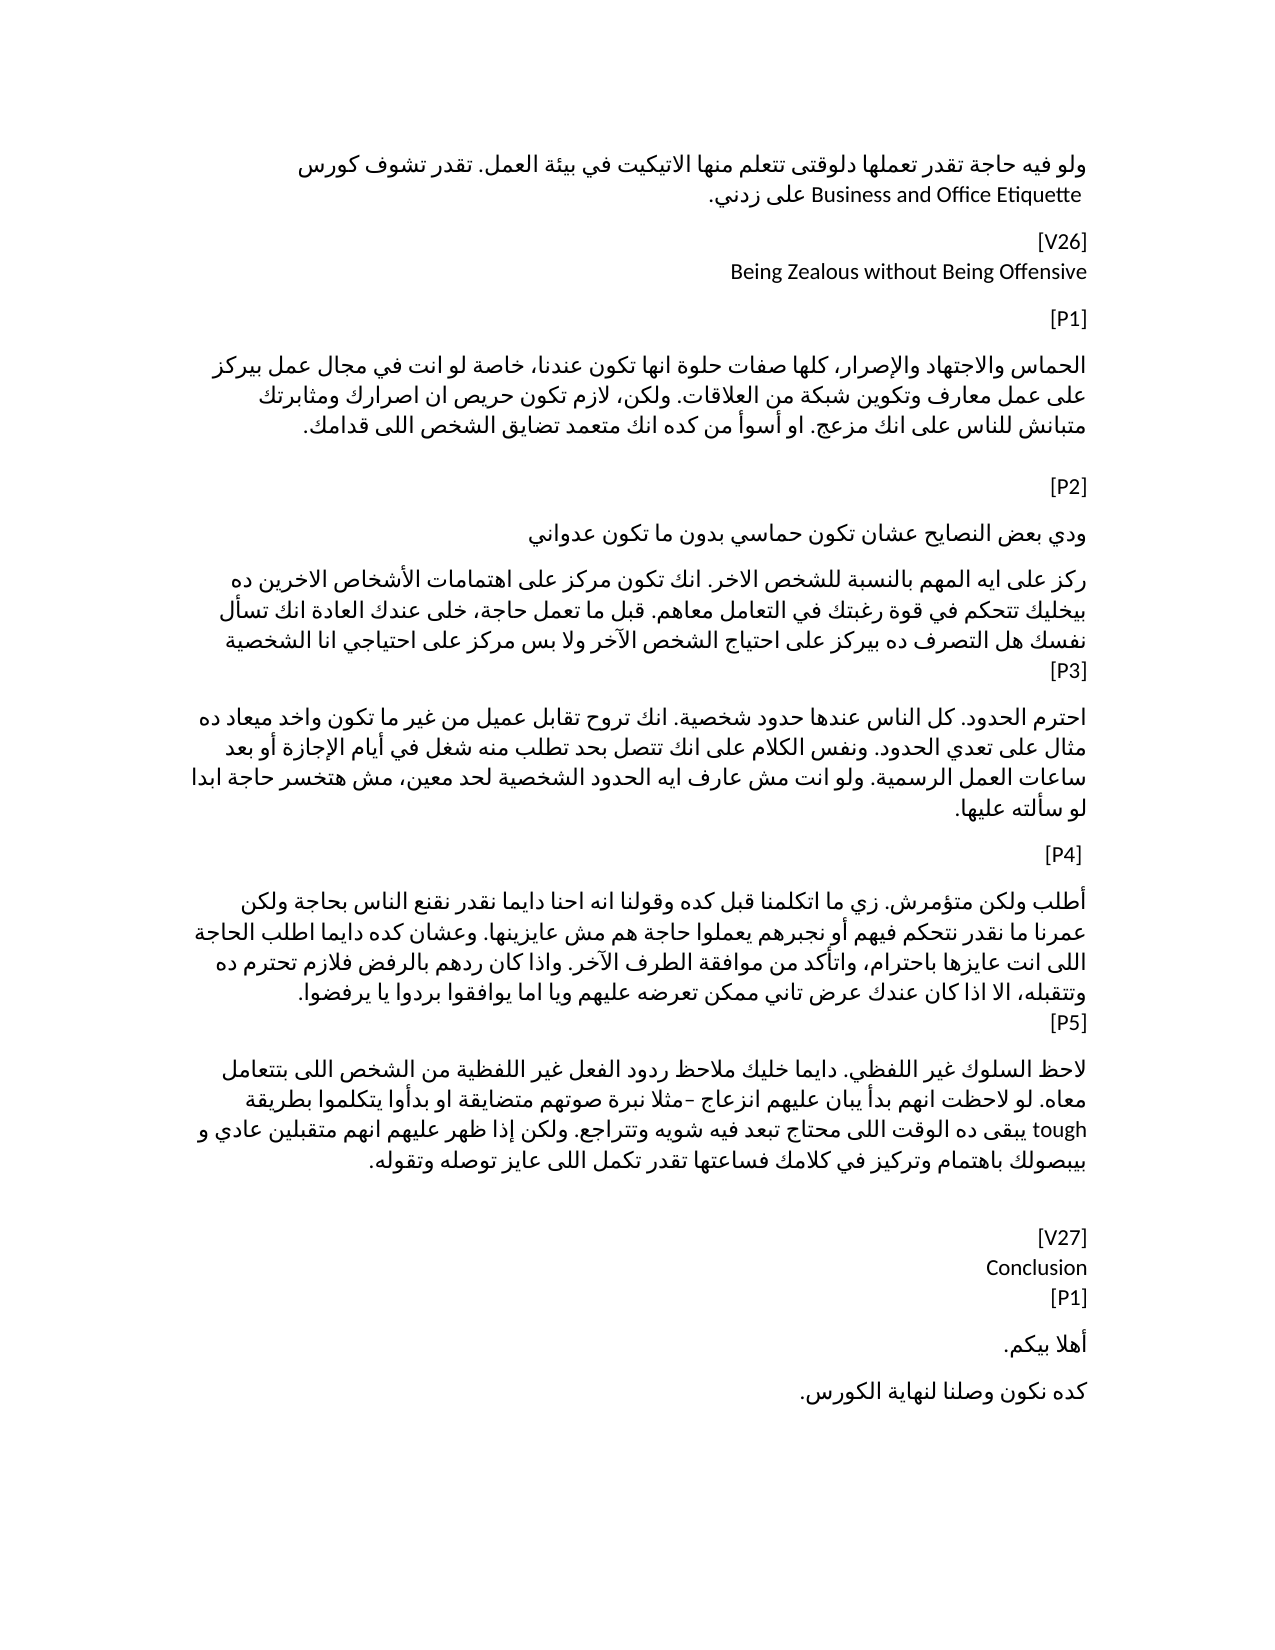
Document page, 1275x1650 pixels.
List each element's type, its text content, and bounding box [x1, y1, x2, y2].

text [P4] [187, 841, 1087, 869]
text احترم الحدود. كل الناس عندها حدود شخصية. انك تروح تقابل عميل من غير ما تكون واخد ميعاد ده مثال على تعدي الحدود. ونفس الكلام على انك تتصل بحد تطلب منه شغل في أيام الإجازة أو بعد ساعات العمل الرسمية. ولو انت مش عارف ايه الحدود الشخصية لحد معين، مش هتخسر حاجة ابدا لو سألته عليها. [187, 703, 1087, 822]
text أهلا بيكم. [187, 1330, 1087, 1358]
text [P1] [187, 304, 1087, 332]
text كده نكون وصلنا لنهاية الكورس. [187, 1377, 1087, 1405]
text [V26] Being Zealous without Being Offensive [187, 227, 1087, 285]
text ركز على ايه المهم بالنسبة للشخص الاخر. انك تكون مركز على اهتمامات الأشخاص الاخرين ده بيخليك تتحكم في قوة رغبتك في التعامل معاهم. قبل ما تعمل حاجة، خلى عندك العادة انك تسأل نفسك هل التصرف ده بيركز على احتياج الشخص الآخر ولا بس مركز على احتياجي انا الشخصية [P3] [187, 566, 1087, 684]
text [V27] Conclusion [P1] [187, 1193, 1087, 1311]
text لاحظ السلوك غير اللفظي. دايما خليك ملاحظ ردود الفعل غير اللفظية من الشخص اللى بتتعامل معاه. لو لاحظت انهم بدأ يبان عليهم انزعاج –مثلا نبرة صوتهم متضايقة او بدأوا يتكلموا بطريقة tough يبقى ده الوقت اللى محتاج تبعد فيه شويه وتتراجع. ولكن إذا ظهر عليهم انهم متقبلين عادي و بيبصولك باهتمام وتركيز في كلامك فساعتها تقدر تكمل اللى عايز توصله وتقوله. [187, 1055, 1087, 1174]
text أطلب ولكن متؤمرش. زي ما اتكلمنا قبل كده وقولنا انه احنا دايما نقدر نقنع الناس بحاجة ولكن عمرنا ما نقدر نتحكم فيهم أو نجبرهم يعملوا حاجة هم مش عايزينها. وعشان كده دايما اطلب الحاجة اللى انت عايزها باحترام، واتأكد من موافقة الطرف الآخر. واذا كان ردهم بالرفض فلازم تحترم ده وتتقبله، الا اذا كان عندك عرض تاني ممكن تعرضه عليهم ويا اما يوافقوا بردوا يا يرفضوا. [P5] [187, 887, 1087, 1036]
text الحماس والاجتهاد والإصرار، كلها صفات حلوة انها تكون عندنا، خاصة لو انت في مجال عمل بيركز على عمل معارف وتكوين شبكة من العلاقات. ولكن، لازم تكون حريص ان اصرارك ومثابرتك متبانش للناس على انك مزعج. او أسوأ من كده انك متعمد تضايق الشخص اللى قدامك. [P2] [187, 351, 1087, 500]
text ودي بعض النصايح عشان تكون حماسي بدون ما تكون عدواني [187, 519, 1087, 547]
text ولو فيه حاجة تقدر تعملها دلوقتى تتعلم منها الاتيكيت في بيئة العمل. تقدر تشوف كورس Business and Office Etiquette على زدني. [187, 150, 1087, 208]
